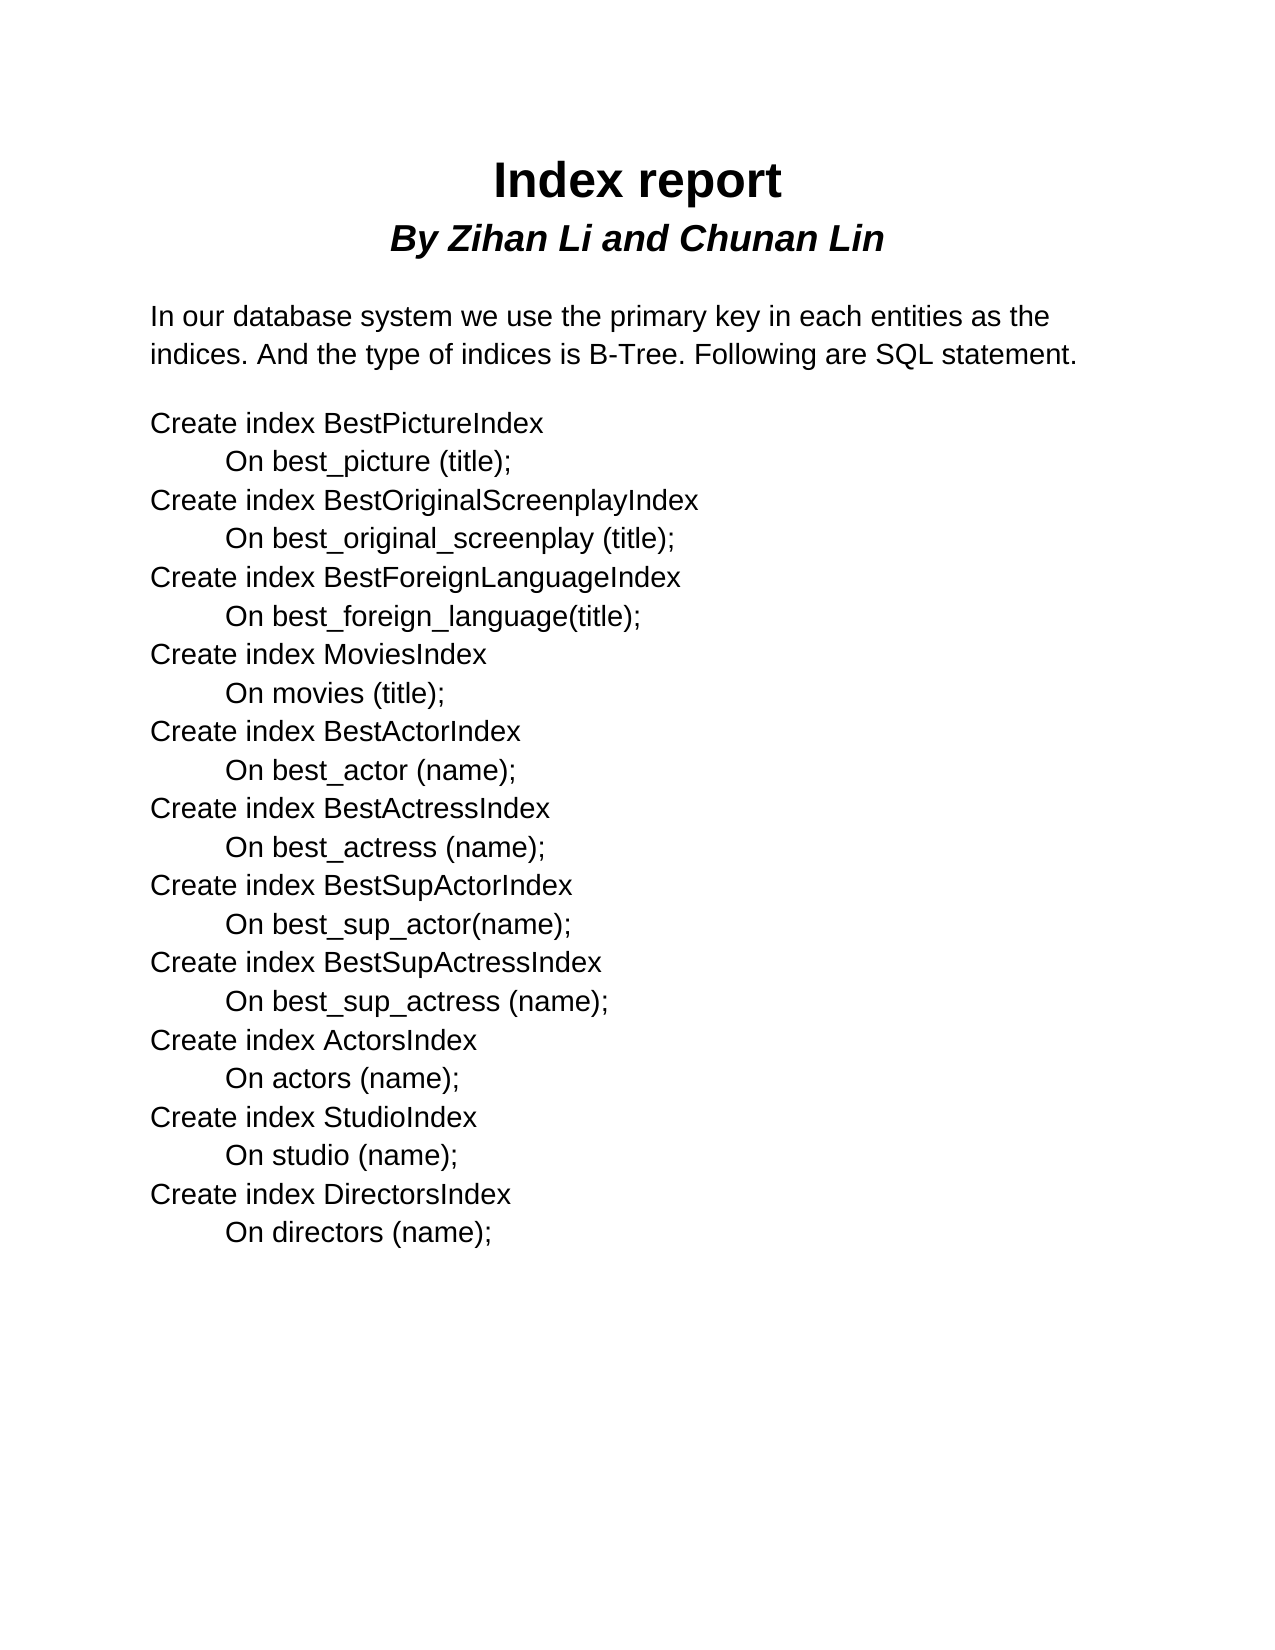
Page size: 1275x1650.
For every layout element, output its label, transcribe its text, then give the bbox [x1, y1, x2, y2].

text By Zihan Li and Chunan Lin [150, 216, 1125, 259]
text On studio (name); [150, 1138, 1125, 1172]
text Create index BestSupActorIndex [150, 868, 1125, 902]
text Create index BestActorIndex [150, 714, 1125, 748]
text On best_picture (title); [150, 444, 1125, 478]
text On best_actress (name); [150, 830, 1125, 863]
text Create index BestActressIndex [150, 791, 1125, 825]
text Create index ActorsIndex [150, 1023, 1125, 1056]
text On best_sup_actor(name); [150, 907, 1125, 941]
text Create index BestSupActressIndex [150, 946, 1125, 979]
text On actors (name); [150, 1061, 1125, 1095]
text On best_sup_actress (name); [150, 984, 1125, 1018]
text Create index BestPictureIndex [150, 406, 1125, 439]
text On best_foreign_language(title); [150, 599, 1125, 632]
text On best_actor (name); [150, 753, 1125, 786]
text Create index MoviesIndex [150, 637, 1125, 671]
text On directors (name); [150, 1215, 1125, 1249]
text Create index BestOriginalScreenplayIndex [150, 483, 1125, 517]
text Create index DirectorsIndex [150, 1177, 1125, 1210]
text Index report [150, 150, 1125, 207]
text On movies (title); [150, 676, 1125, 709]
text On best_original_screenplay (title); [150, 522, 1125, 555]
text Create index BestForeignLanguageIndex [150, 560, 1125, 594]
text In our database system we use the primary key in each entities as the indices. And the type of indices is B-Tree. Following are SQL statement. [150, 299, 1125, 371]
text Create index StudioIndex [150, 1100, 1125, 1133]
